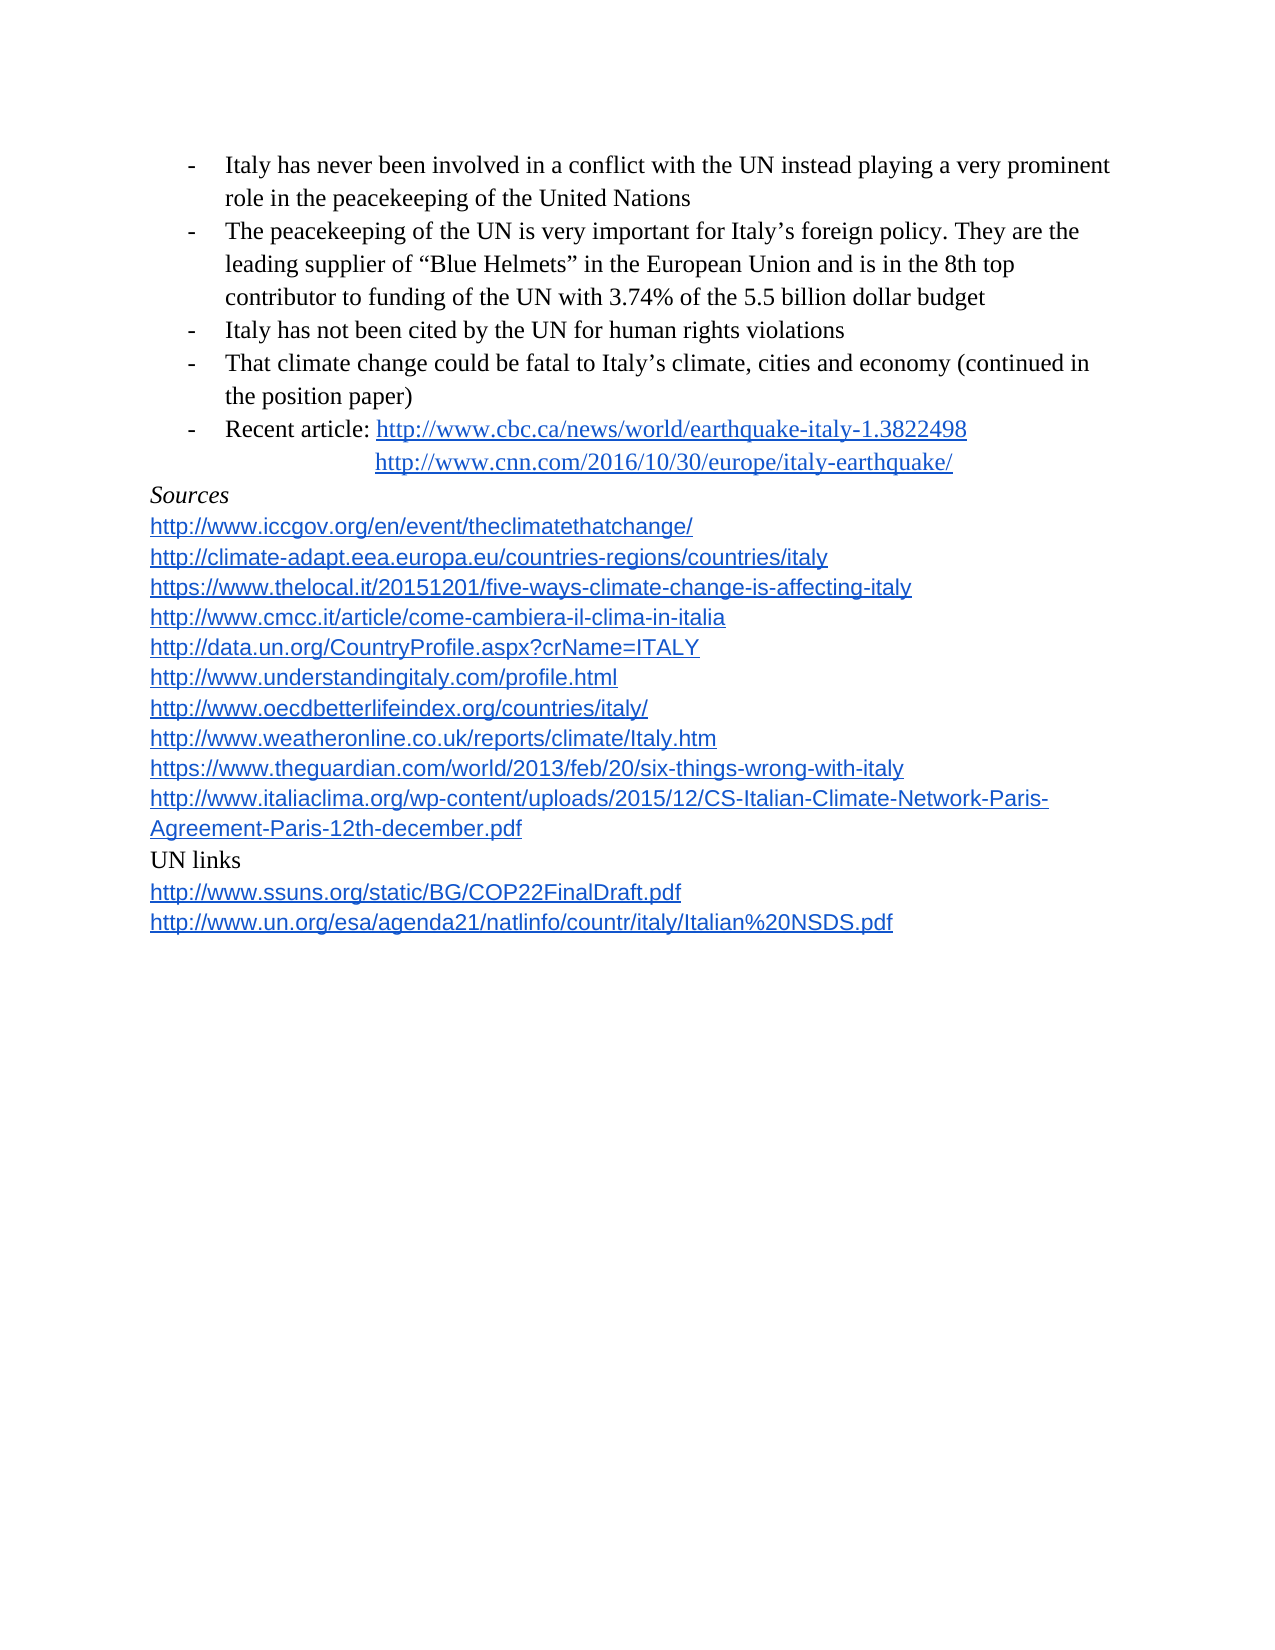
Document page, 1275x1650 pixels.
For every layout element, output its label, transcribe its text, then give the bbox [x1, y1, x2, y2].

text http://www.italiaclima.org/wp-content/uploads/2015/12/CS-Italian-Climate-Network-Paris-Agreement-Paris-12th-december.pdf [150, 785, 1125, 842]
text http://data.un.org/CountryProfile.aspx?crName=ITALY [150, 634, 1125, 660]
text http://www.cnn.com/2016/10/30/europe/italy-earthquake/ [150, 447, 1125, 476]
list Italy has never been involved in a conflict with the UN instead playing a very prominent role in the peacekeeping of the United Nations [187, 150, 1125, 212]
list The peacekeeping of the UN is very important for Italy’s foreign policy. They are the leading supplier of “Blue Helmets” in the European Union and is in the 8th top contributor to funding of the UN with 3.74% of the 5.5 billion dollar budget [187, 216, 1125, 311]
text http://www.understandingitaly.com/profile.html [150, 664, 1125, 691]
text http://www.iccgov.org/en/event/theclimatethatchange/ [150, 513, 1125, 539]
text http://www.ssuns.org/static/BG/COP22FinalDraft.pdf [150, 878, 1125, 905]
text http://www.un.org/esa/agenda21/natlinfo/countr/italy/Italian%20NSDS.pdf [150, 909, 1125, 935]
list Italy has not been cited by the UN for human rights violations [187, 315, 1125, 344]
text https://www.thelocal.it/20151201/five-ways-climate-change-is-affecting-italy [150, 574, 1125, 600]
text Sources [150, 480, 1125, 509]
text http://www.weatheronline.co.uk/reports/climate/Italy.htm [150, 725, 1125, 751]
text http://www.cmcc.it/article/come-cambiera-il-clima-in-italia [150, 604, 1125, 630]
list Recent article: http://www.cbc.ca/news/world/earthquake-italy-1.3822498 [187, 414, 1125, 443]
text http://www.oecdbetterlifeindex.org/countries/italy/ [150, 694, 1125, 721]
text https://www.theguardian.com/world/2013/feb/20/six-things-wrong-with-italy [150, 755, 1125, 781]
list That climate change could be fatal to Italy’s climate, cities and economy (continued in the position paper) [187, 348, 1125, 410]
text http://climate-adapt.eea.europa.eu/countries-regions/countries/italy [150, 543, 1125, 570]
text UN links [150, 846, 1125, 874]
